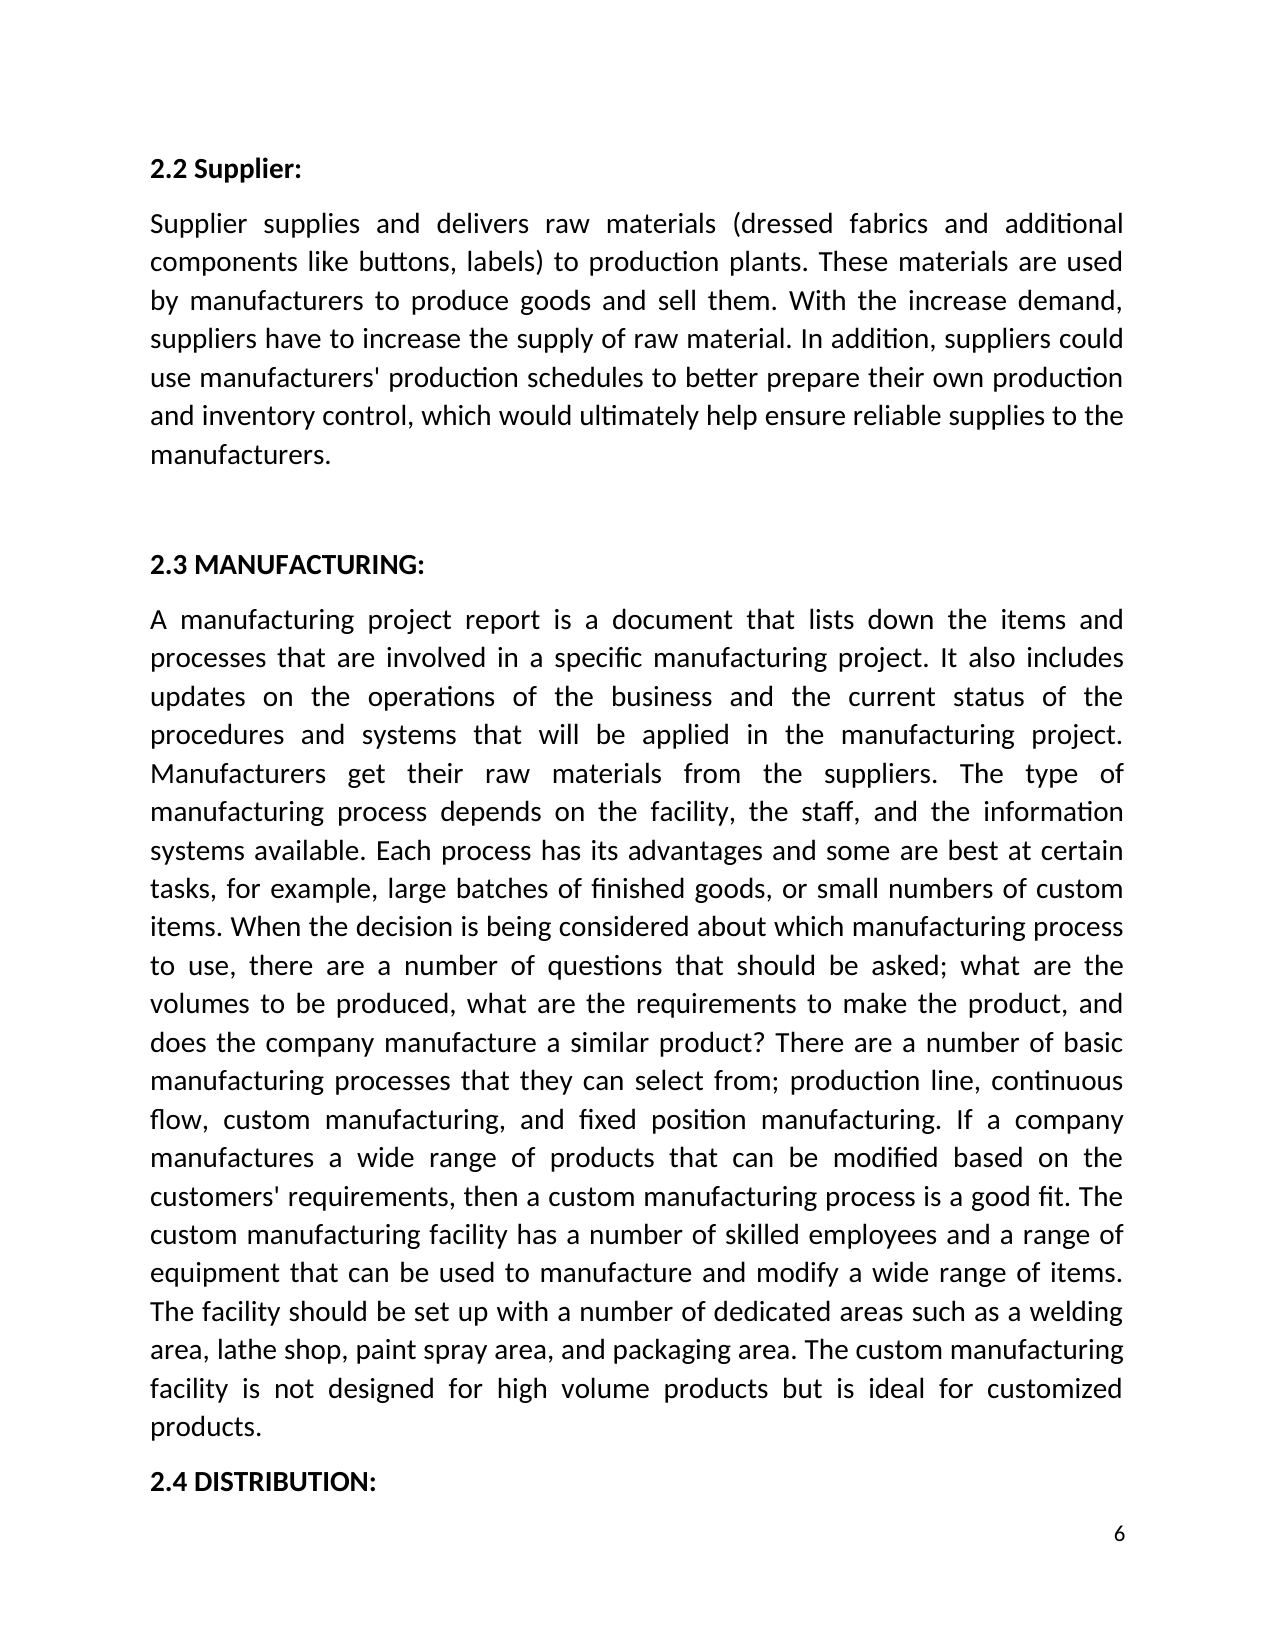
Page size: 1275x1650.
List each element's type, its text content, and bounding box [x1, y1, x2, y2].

text Supplier supplies and delivers raw materials (dressed fabrics and additional components like buttons, labels) to production plants. These materials are used by manufacturers to produce goods and sell them. With the increase demand, suppliers have to increase the supply of raw material. In addition, suppliers could use manufacturers' production schedules to better prepare their own production and inventory control, which would ultimately help ensure reliable supplies to the manufacturers. [150, 205, 1125, 471]
text 2.3 MANUFACTURING: [150, 546, 1125, 582]
text 2.2 Supplier: [150, 150, 1125, 186]
text 2.4 DISTRIBUTION: [150, 1463, 1125, 1499]
text A manufacturing project report is a document that lists down the items and processes that are involved in a specific manufacturing project. It also includes updates on the operations of the business and the current status of the procedures and systems that will be applied in the manufacturing project. Manufacturers get their raw materials from the suppliers. The type of manufacturing process depends on the facility, the staff, and the information systems available. Each process has its advantages and some are best at certain tasks, for example, large batches of finished goods, or small numbers of custom items. When the decision is being considered about which manufacturing process to use, there are a number of questions that should be asked; what are the volumes to be produced, what are the requirements to make the product, and does the company manufacture a similar product? There are a number of basic manufacturing processes that they can select from; production line, continuous flow, custom manufacturing, and fixed position manufacturing. If a company manufactures a wide range of products that can be modified based on the customers' requirements, then a custom manufacturing process is a good fit. The custom manufacturing facility has a number of skilled employees and a range of equipment that can be used to manufacture and modify a wide range of items. The facility should be set up with a number of dedicated areas such as a welding area, lathe shop, paint spray area, and packaging area. The custom manufacturing facility is not designed for high volume products but is ideal for customized products. [150, 601, 1125, 1444]
